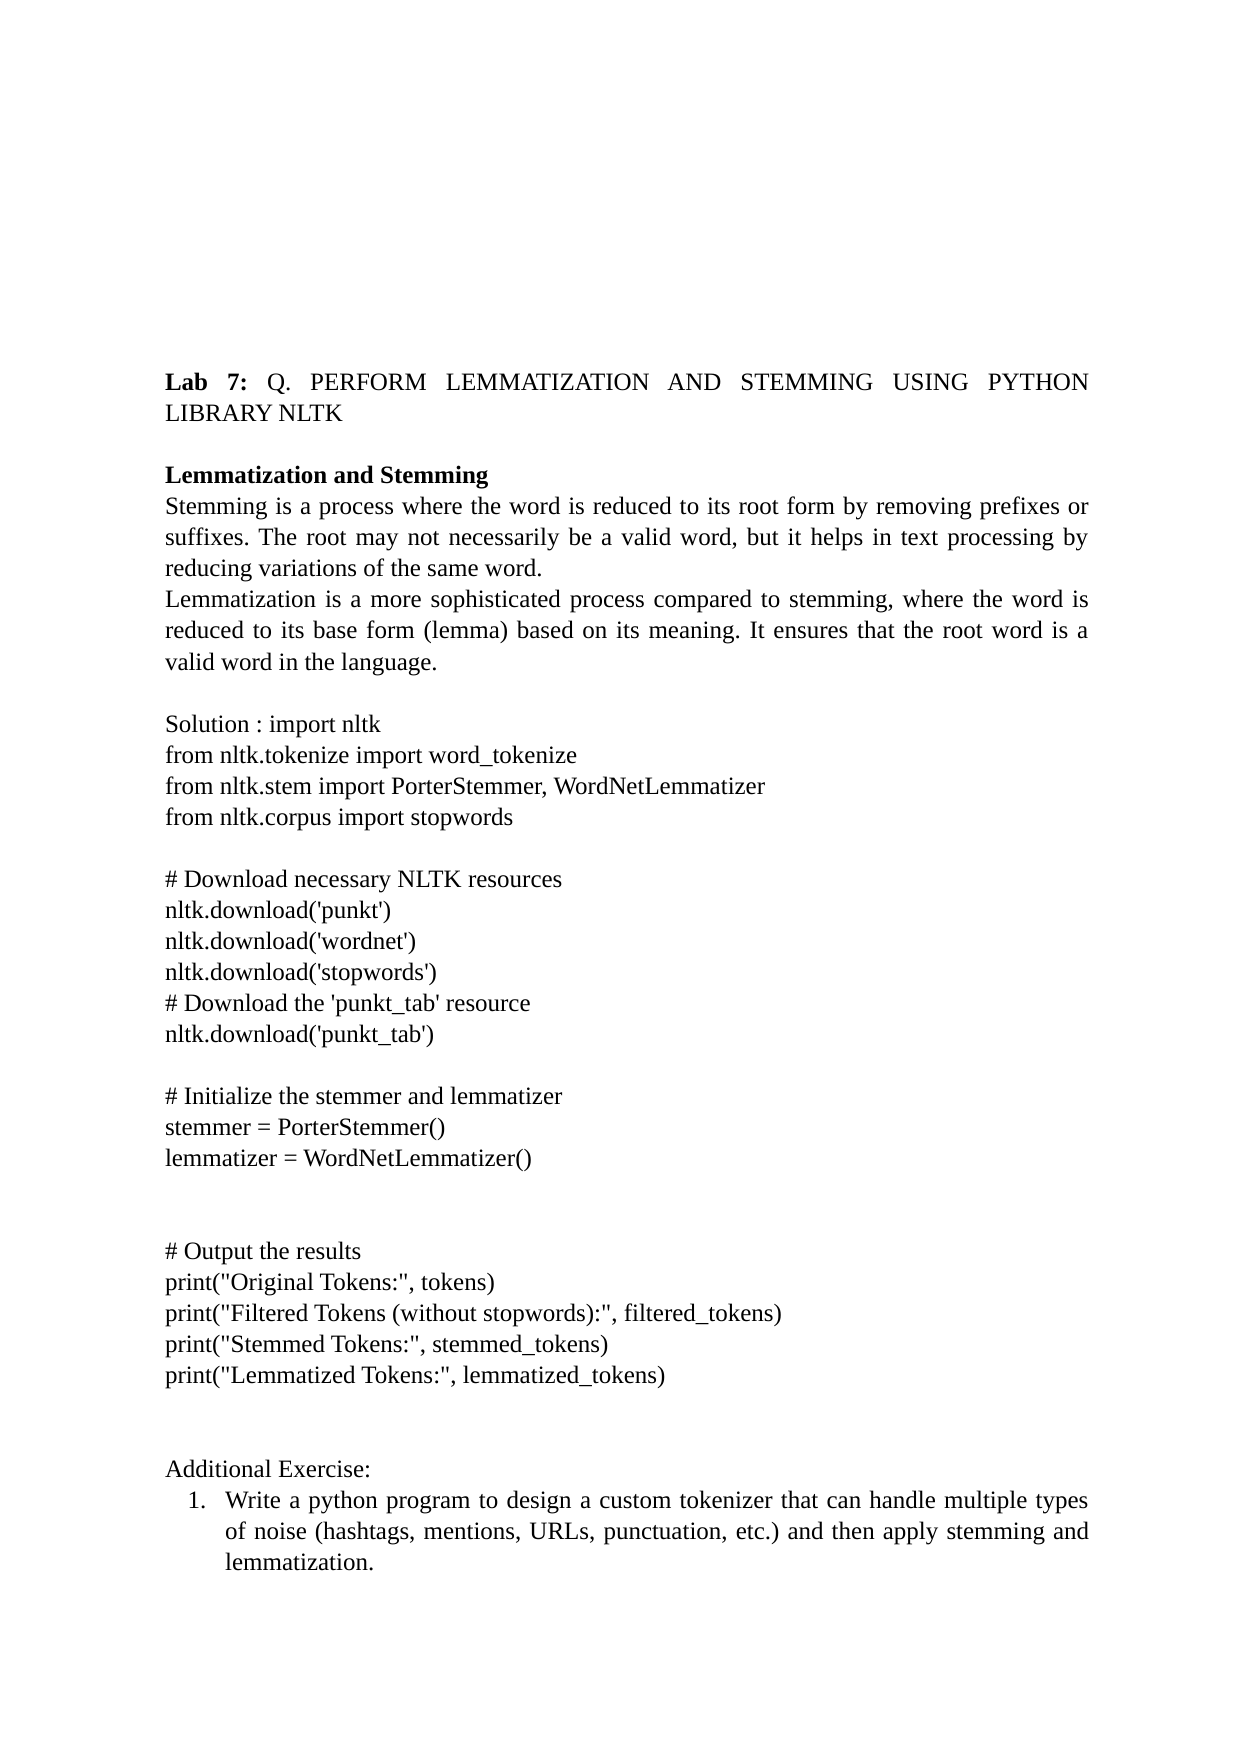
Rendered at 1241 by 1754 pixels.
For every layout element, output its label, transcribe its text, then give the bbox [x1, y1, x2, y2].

list nltk.download('punkt_tab') [165, 1019, 1090, 1048]
list print("Stemmed Tokens:", stemmed_tokens) [165, 1329, 1090, 1358]
list Lemmatization is a more sophisticated process compared to stemming, where the word is reduced to its base form (lemma) based on its meaning. It ensures that the root word is a valid word in the language. [165, 584, 1090, 675]
list stemmer = PorterStemmer() [165, 1112, 1090, 1141]
list # Output the results [165, 1236, 1090, 1265]
list Write a python program to design a custom tokenizer that can handle multiple types of noise (hashtags, mentions, URLs, punctuation, etc.) and then apply stemming and lemmatization. [187, 1485, 1090, 1576]
list print("Lemmatized Tokens:", lemmatized_tokens) [165, 1361, 1090, 1389]
list Stemming is a process where the word is reduced to its root form by removing prefixes or suffixes. The root may not necessarily be a valid word, but it helps in text processing by reducing variations of the same word. [165, 491, 1090, 582]
list Solution : import nltk [165, 709, 1090, 737]
list nltk.download('punkt') [165, 895, 1090, 924]
list from nltk.tokenize import word_tokenize [165, 740, 1090, 768]
list print("Original Tokens:", tokens) [165, 1267, 1090, 1296]
list nltk.download('wordnet') [165, 926, 1090, 955]
list print("Filtered Tokens (without stopwords):", filtered_tokens) [165, 1298, 1090, 1327]
list Lemmatization and Stemming [165, 460, 1090, 489]
list from nltk.stem import PorterStemmer, WordNetLemmatizer [165, 771, 1090, 799]
list Lab 7: Q. PERFORM LEMMATIZATION AND STEMMING USING PYTHON LIBRARY NLTK [165, 367, 1090, 427]
list # Download the 'punkt_tab' resource [165, 988, 1090, 1017]
list Additional Exercise: [165, 1454, 1090, 1482]
list nltk.download('stopwords') [165, 957, 1090, 986]
list from nltk.corpus import stopwords [165, 802, 1090, 831]
list lemmatizer = WordNetLemmatizer() [165, 1143, 1090, 1172]
list # Initialize the stemmer and lemmatizer [165, 1081, 1090, 1110]
list # Download necessary NLTK resources [165, 864, 1090, 893]
